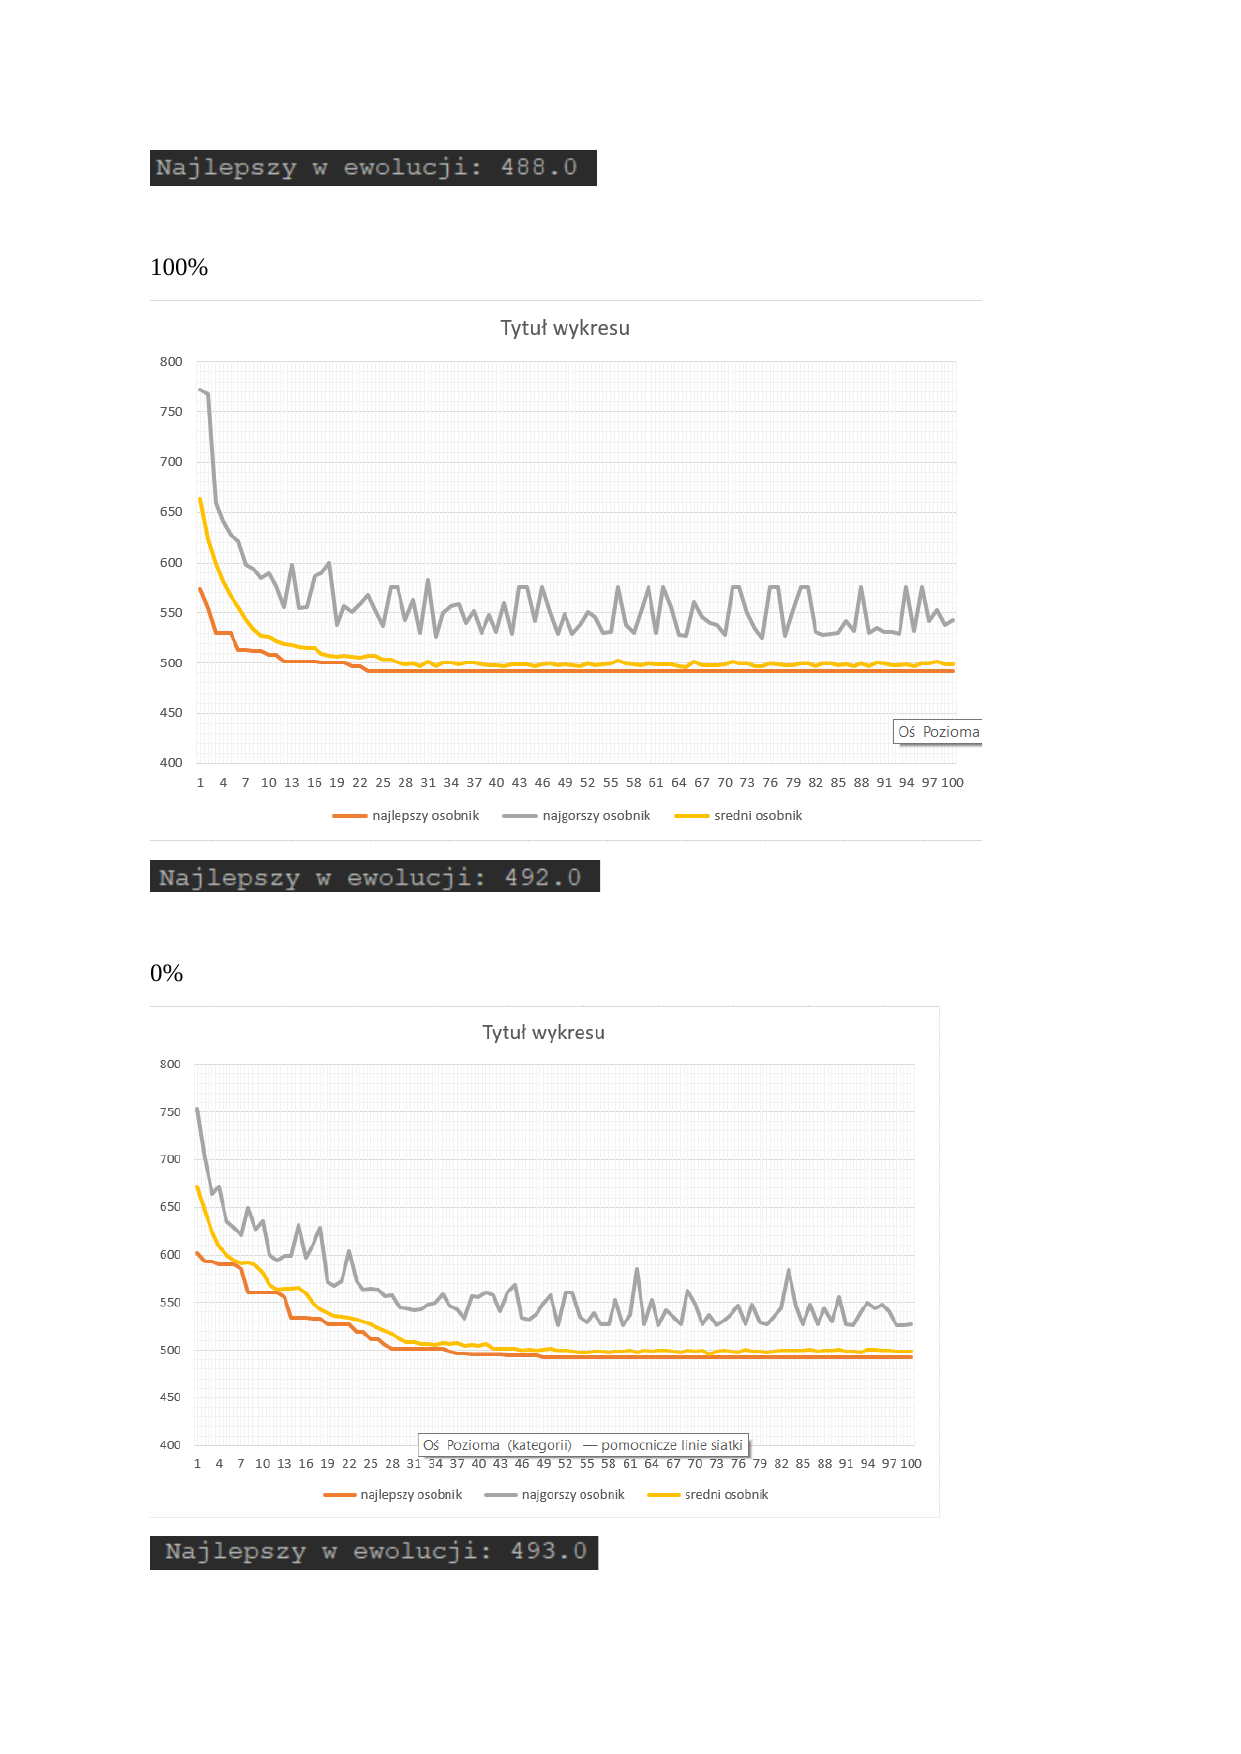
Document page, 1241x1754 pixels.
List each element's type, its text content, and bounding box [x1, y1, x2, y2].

text 0% [150, 958, 1090, 987]
picture [150, 1005, 940, 1518]
picture [150, 860, 600, 892]
picture [150, 150, 597, 186]
picture [150, 1536, 599, 1570]
picture [150, 300, 983, 842]
text 100% [150, 252, 1090, 281]
